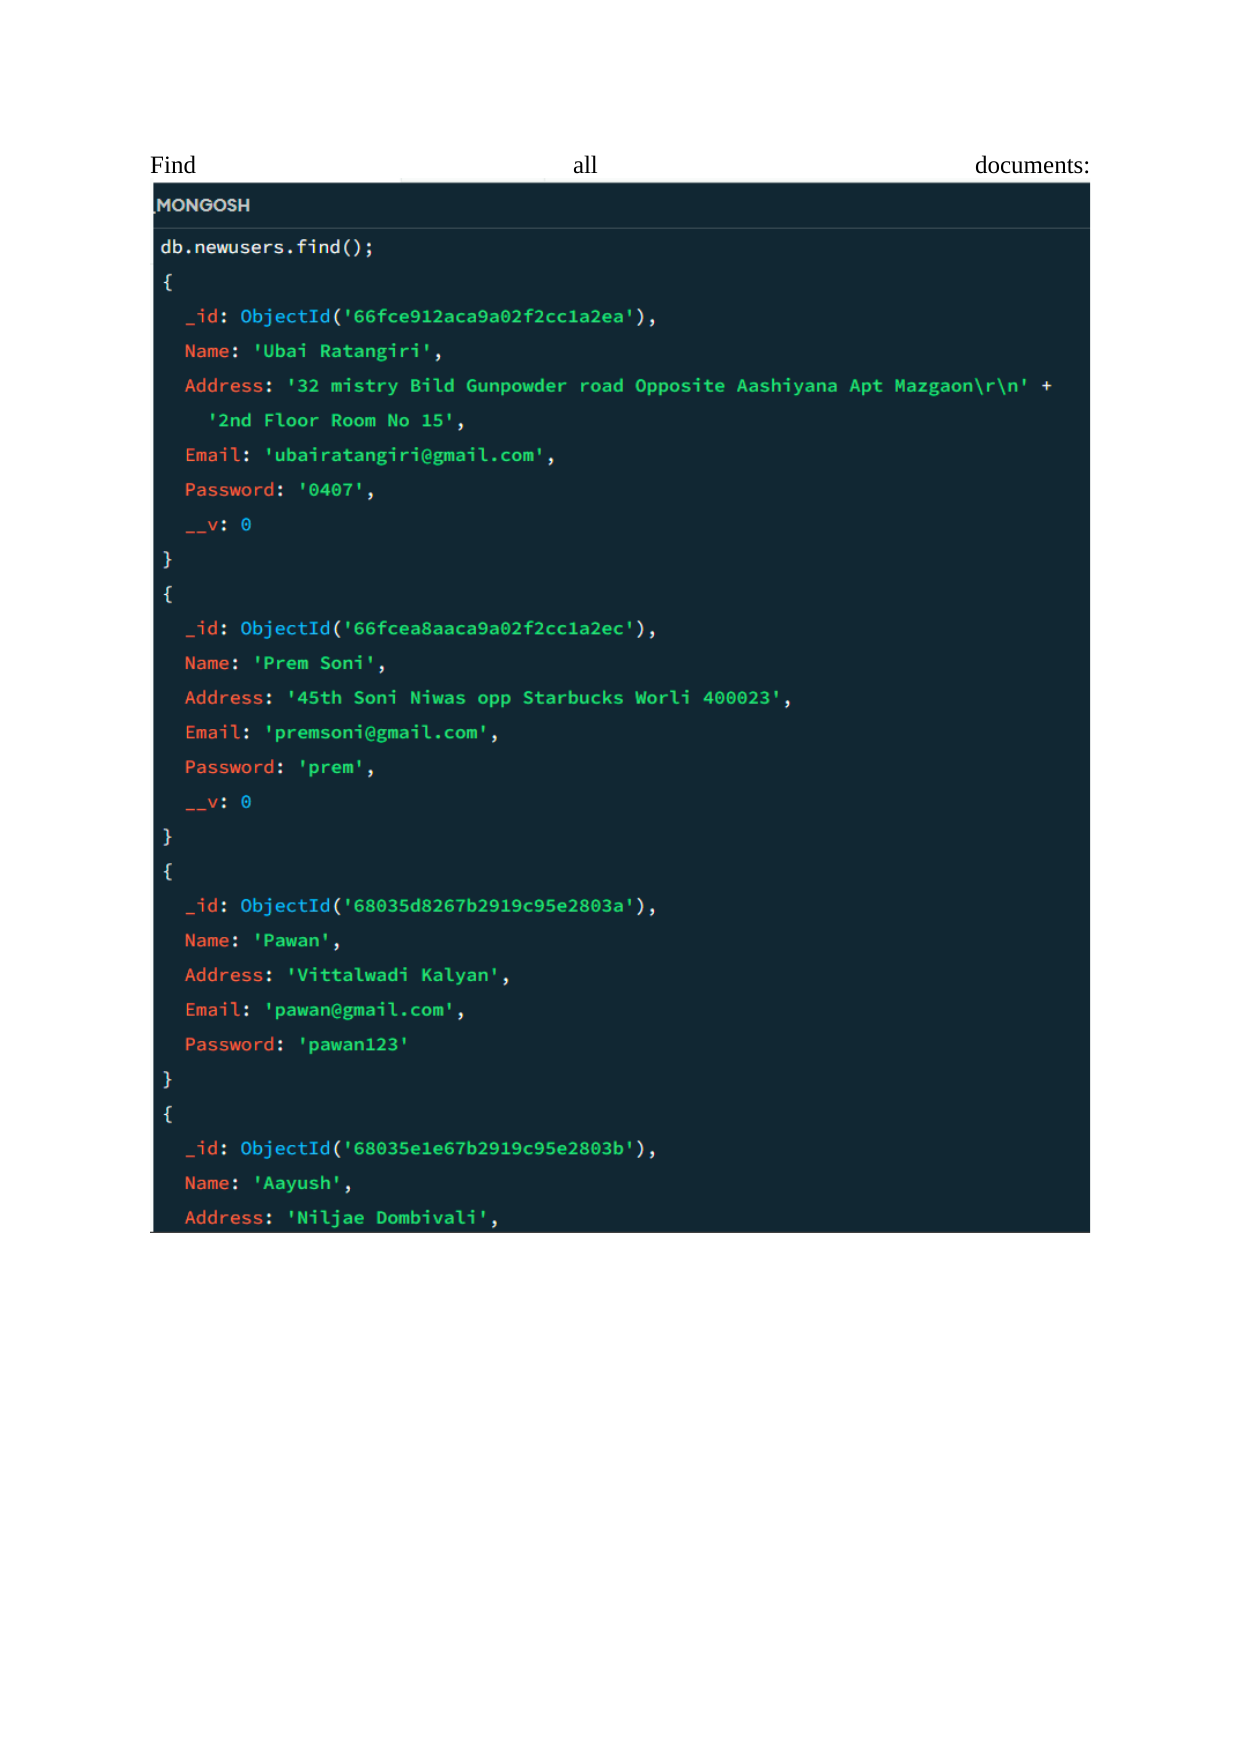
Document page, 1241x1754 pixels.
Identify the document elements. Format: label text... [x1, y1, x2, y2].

text Find all documents: [150, 150, 1090, 178]
picture [150, 178, 1091, 1233]
